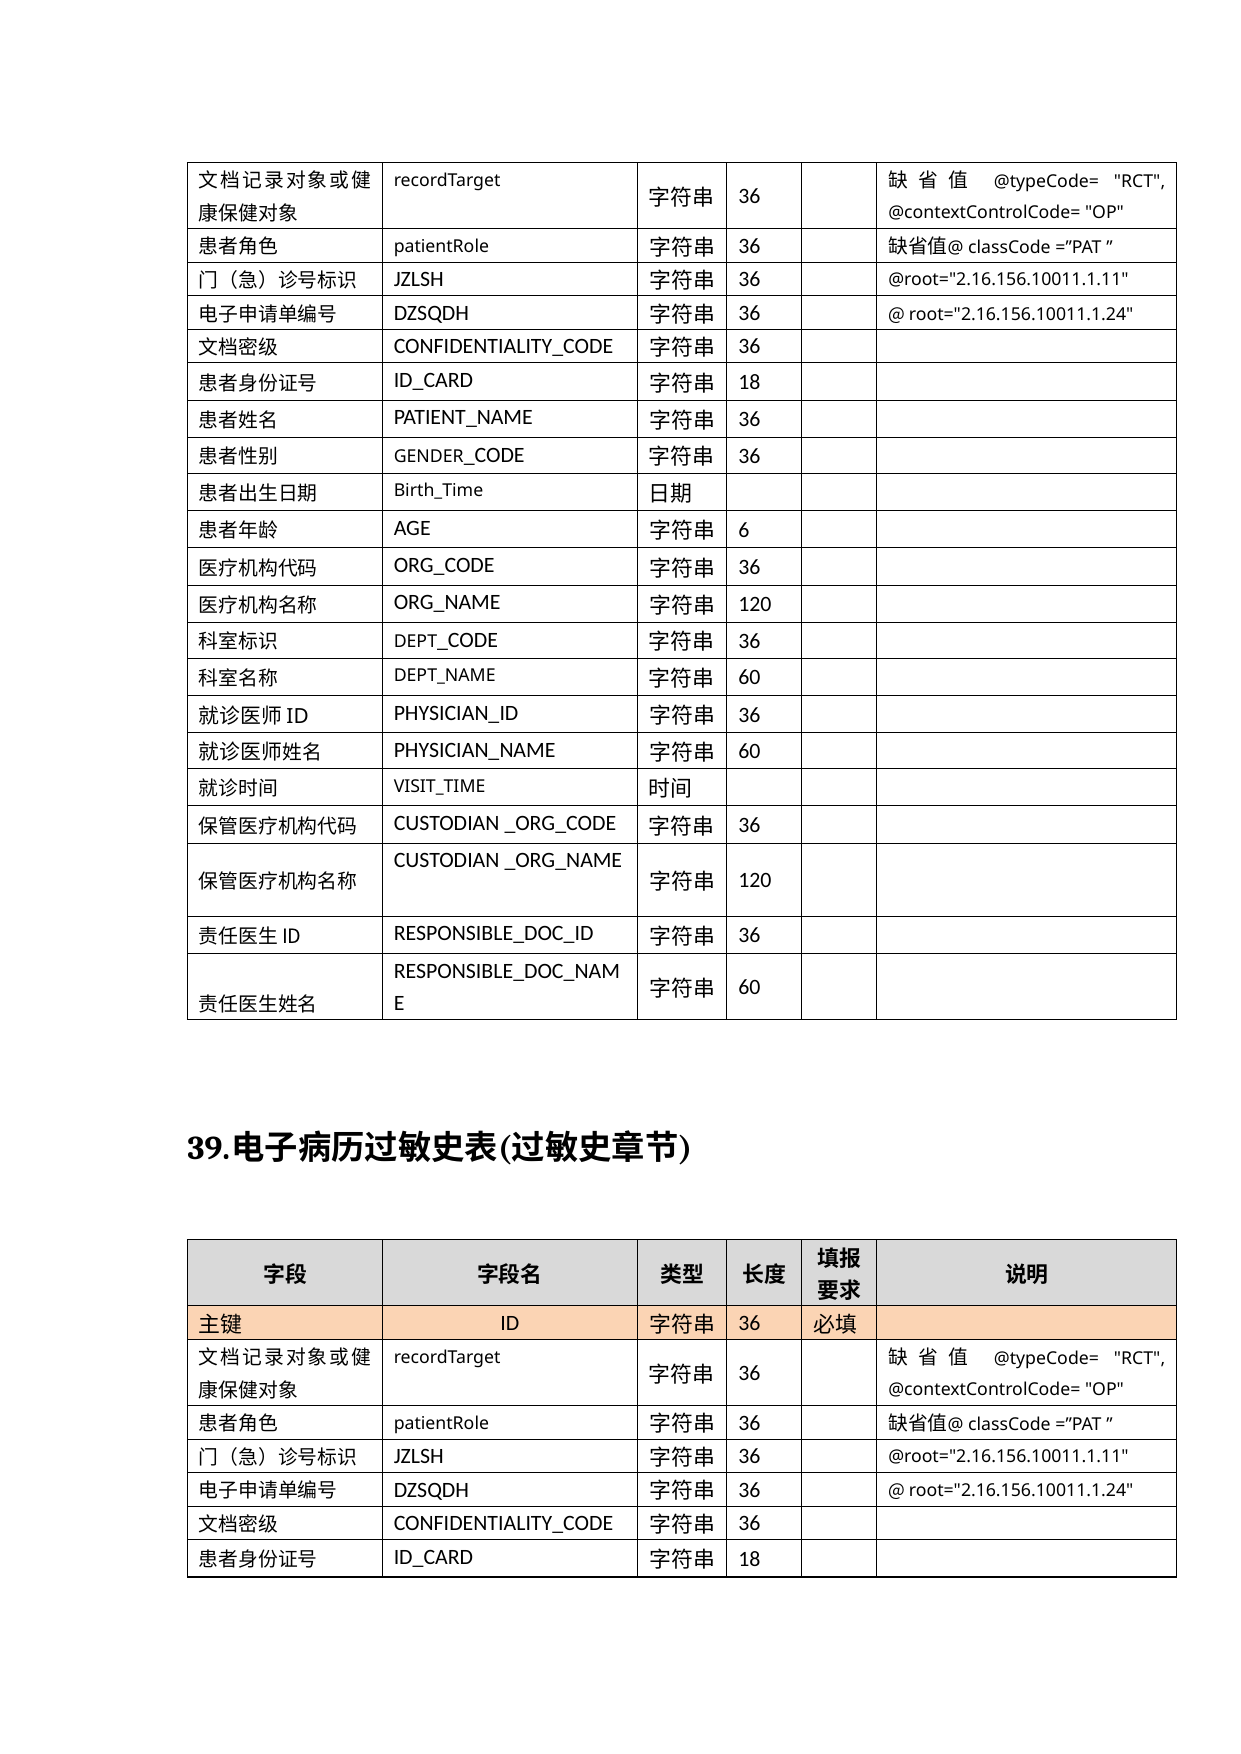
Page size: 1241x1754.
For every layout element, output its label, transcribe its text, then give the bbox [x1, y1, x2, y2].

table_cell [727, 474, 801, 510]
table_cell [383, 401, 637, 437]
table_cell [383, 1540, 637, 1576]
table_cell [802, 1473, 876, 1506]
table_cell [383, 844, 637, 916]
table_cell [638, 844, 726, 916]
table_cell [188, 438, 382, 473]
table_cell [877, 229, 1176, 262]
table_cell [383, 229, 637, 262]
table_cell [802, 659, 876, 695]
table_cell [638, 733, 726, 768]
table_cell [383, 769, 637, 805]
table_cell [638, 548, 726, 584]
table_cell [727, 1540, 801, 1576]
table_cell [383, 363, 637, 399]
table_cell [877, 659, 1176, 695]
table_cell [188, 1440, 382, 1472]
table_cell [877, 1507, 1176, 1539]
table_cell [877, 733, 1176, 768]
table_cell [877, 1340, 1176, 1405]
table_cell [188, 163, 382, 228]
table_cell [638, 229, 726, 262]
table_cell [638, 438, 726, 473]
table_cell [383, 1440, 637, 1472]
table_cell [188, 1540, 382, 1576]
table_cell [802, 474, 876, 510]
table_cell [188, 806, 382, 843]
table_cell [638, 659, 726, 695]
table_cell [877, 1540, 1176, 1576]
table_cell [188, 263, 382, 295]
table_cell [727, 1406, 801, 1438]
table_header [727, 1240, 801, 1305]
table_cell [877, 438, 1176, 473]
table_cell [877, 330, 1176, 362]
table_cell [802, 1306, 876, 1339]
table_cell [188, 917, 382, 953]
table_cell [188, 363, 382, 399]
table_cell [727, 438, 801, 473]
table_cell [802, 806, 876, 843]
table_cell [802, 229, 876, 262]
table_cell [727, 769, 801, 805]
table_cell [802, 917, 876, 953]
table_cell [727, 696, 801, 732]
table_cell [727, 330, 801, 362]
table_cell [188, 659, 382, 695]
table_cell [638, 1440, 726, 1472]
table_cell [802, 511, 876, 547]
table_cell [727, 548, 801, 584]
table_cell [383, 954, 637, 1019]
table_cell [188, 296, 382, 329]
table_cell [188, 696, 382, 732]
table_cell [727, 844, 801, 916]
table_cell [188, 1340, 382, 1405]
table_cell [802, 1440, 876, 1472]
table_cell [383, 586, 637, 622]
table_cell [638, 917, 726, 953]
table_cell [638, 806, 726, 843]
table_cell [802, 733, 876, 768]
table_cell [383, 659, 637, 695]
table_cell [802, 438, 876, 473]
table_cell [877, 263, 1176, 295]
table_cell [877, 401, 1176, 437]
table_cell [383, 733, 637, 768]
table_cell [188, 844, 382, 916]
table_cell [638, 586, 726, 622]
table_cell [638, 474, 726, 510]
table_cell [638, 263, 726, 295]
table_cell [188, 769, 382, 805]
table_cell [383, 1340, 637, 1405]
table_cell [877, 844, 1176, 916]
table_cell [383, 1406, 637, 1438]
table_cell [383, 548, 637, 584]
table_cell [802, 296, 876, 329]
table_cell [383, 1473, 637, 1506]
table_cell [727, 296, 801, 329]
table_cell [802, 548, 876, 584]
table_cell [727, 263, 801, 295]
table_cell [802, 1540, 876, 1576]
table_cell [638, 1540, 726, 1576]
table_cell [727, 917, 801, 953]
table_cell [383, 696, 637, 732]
subtitle 电子病历过敏史表(过敏史章节) [187, 1112, 1053, 1177]
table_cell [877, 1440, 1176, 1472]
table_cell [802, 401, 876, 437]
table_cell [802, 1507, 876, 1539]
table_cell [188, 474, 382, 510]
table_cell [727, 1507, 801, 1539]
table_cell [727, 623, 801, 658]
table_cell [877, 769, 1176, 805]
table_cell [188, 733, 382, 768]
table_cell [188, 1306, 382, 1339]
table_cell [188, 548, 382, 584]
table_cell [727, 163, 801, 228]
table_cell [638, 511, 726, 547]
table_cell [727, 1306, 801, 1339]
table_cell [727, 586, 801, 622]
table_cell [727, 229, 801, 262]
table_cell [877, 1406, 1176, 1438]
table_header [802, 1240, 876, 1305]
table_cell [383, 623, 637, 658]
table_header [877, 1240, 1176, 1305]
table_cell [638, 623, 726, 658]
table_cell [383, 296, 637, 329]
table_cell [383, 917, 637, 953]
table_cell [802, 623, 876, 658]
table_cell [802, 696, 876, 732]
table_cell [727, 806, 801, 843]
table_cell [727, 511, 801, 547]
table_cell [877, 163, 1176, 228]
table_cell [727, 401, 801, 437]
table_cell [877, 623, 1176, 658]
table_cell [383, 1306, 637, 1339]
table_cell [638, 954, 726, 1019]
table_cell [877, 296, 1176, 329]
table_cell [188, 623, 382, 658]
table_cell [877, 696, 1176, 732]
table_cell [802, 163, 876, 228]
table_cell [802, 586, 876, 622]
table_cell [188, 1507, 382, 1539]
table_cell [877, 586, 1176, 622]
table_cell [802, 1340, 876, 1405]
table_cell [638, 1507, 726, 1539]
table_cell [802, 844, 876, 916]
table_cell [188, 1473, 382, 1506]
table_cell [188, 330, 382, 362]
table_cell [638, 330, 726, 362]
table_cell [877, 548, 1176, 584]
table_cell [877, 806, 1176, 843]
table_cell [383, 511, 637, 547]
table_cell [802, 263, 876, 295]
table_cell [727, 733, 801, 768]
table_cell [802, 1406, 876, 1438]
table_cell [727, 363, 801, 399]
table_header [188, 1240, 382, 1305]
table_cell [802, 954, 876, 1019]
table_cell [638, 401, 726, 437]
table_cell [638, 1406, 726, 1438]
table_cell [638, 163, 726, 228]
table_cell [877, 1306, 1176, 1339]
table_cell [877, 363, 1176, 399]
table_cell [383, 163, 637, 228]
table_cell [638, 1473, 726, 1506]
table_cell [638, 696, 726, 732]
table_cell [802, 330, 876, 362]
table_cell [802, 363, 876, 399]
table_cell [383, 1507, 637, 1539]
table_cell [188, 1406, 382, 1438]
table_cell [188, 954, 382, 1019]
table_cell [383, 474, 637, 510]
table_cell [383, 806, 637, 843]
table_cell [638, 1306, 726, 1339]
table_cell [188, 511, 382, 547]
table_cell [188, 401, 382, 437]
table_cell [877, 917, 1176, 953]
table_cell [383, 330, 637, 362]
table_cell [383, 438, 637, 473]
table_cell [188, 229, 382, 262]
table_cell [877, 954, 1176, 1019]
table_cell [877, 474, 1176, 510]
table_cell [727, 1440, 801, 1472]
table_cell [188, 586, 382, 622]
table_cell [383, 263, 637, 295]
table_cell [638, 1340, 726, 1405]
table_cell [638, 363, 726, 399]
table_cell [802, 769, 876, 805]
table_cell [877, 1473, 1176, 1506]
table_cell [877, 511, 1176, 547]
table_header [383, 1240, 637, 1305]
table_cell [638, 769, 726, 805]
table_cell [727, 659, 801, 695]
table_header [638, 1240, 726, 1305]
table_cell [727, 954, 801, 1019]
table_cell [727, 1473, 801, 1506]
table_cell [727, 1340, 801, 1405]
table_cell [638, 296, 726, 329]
